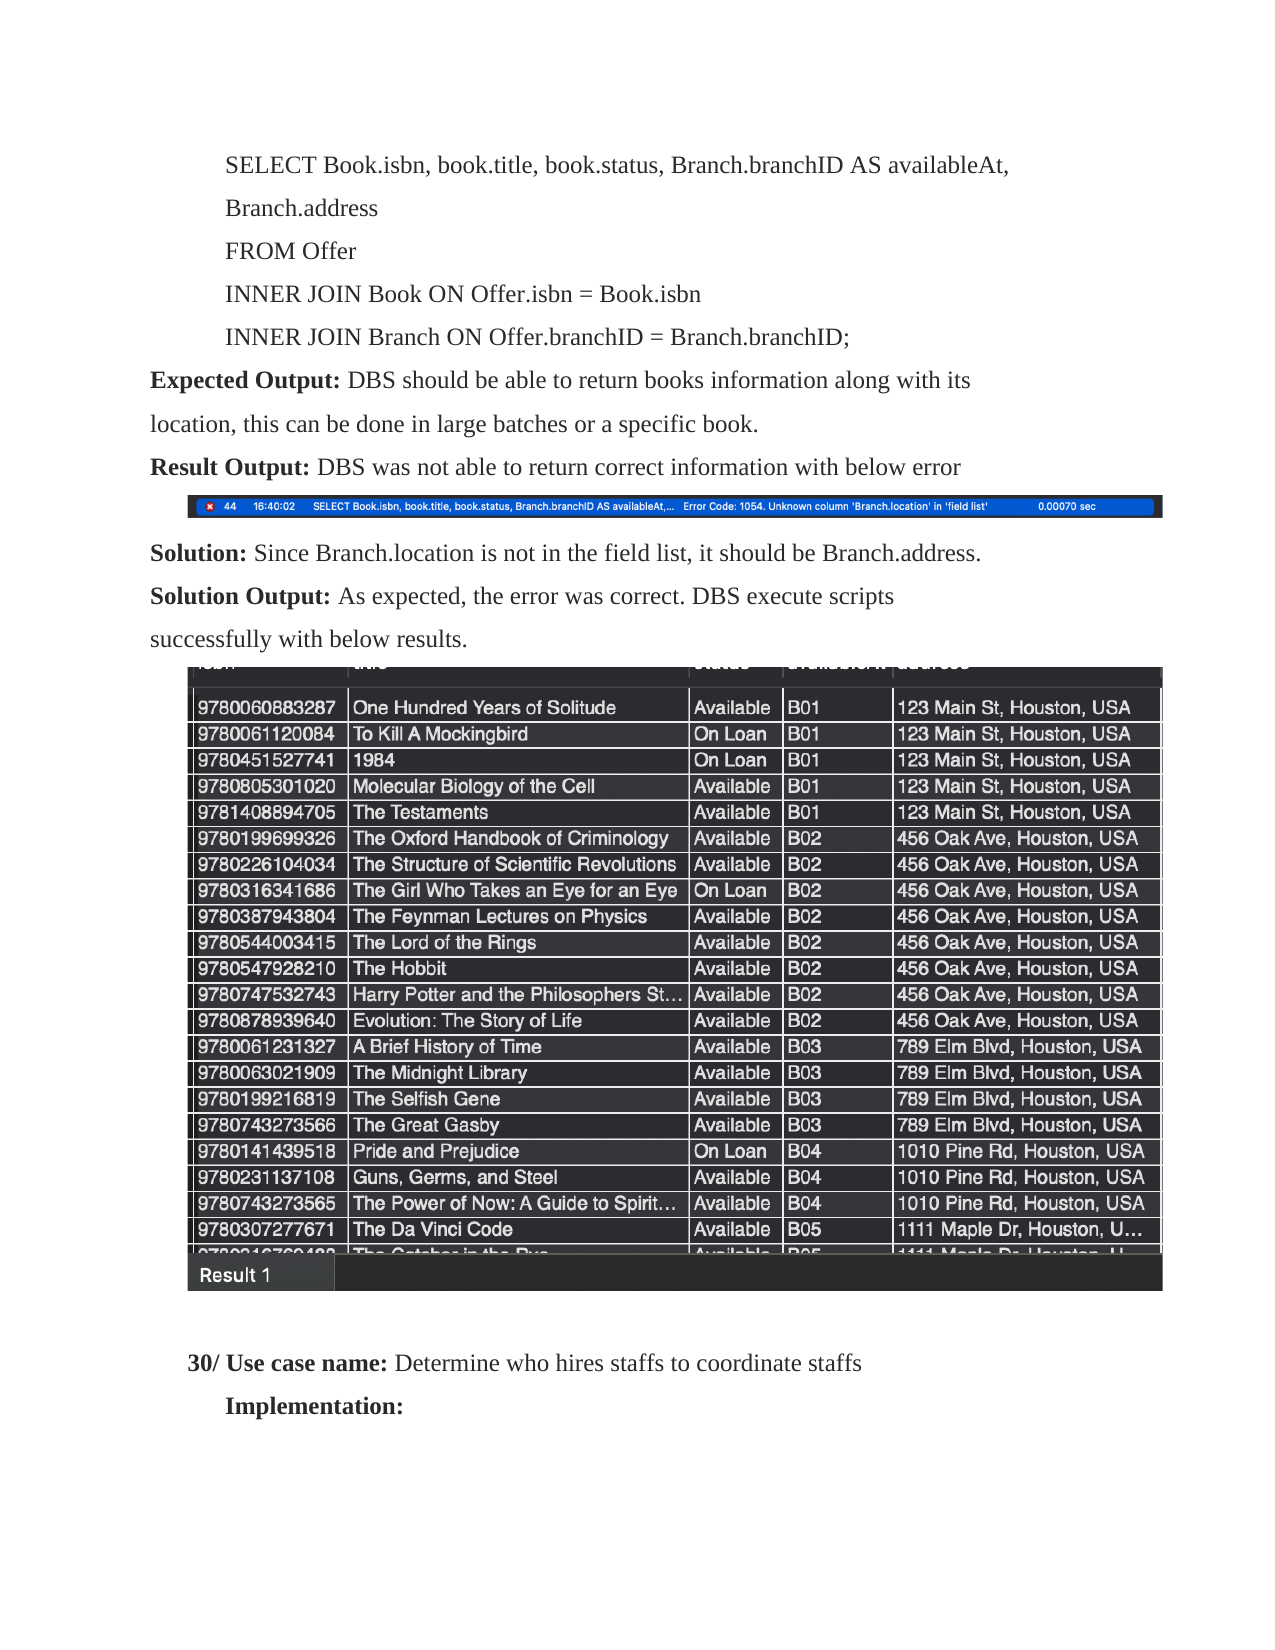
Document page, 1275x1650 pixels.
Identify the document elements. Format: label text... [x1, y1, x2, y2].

text Result Output: DBS was not able to return correct information with below error [150, 452, 1016, 481]
text FROM Offer [225, 236, 1016, 265]
text Solution Output: As expected, the error was correct. DBS execute scripts successfully with below results. [150, 581, 1016, 653]
text 30/ Use case name: Determine who hires staffs to coordinate staffs [187, 1348, 1016, 1377]
text Implementation: [225, 1391, 1016, 1420]
text INNER JOIN Book ON Offer.isbn = Book.isbn [225, 279, 1016, 308]
text INNER JOIN Branch ON Offer.branchID = Branch.branchID; [225, 322, 1016, 351]
text SELECT Book.isbn, book.title, book.status, Branch.branchID AS availableAt, Branch.address [225, 150, 1016, 222]
text Expected Output: DBS should be able to return books information along with its location, this can be done in large batches or a specific book. [150, 366, 1016, 437]
picture [187, 495, 1163, 518]
text Solution: Since Branch.location is not in the field list, it should be Branch.address. [150, 538, 1016, 567]
picture [187, 667, 1163, 1291]
